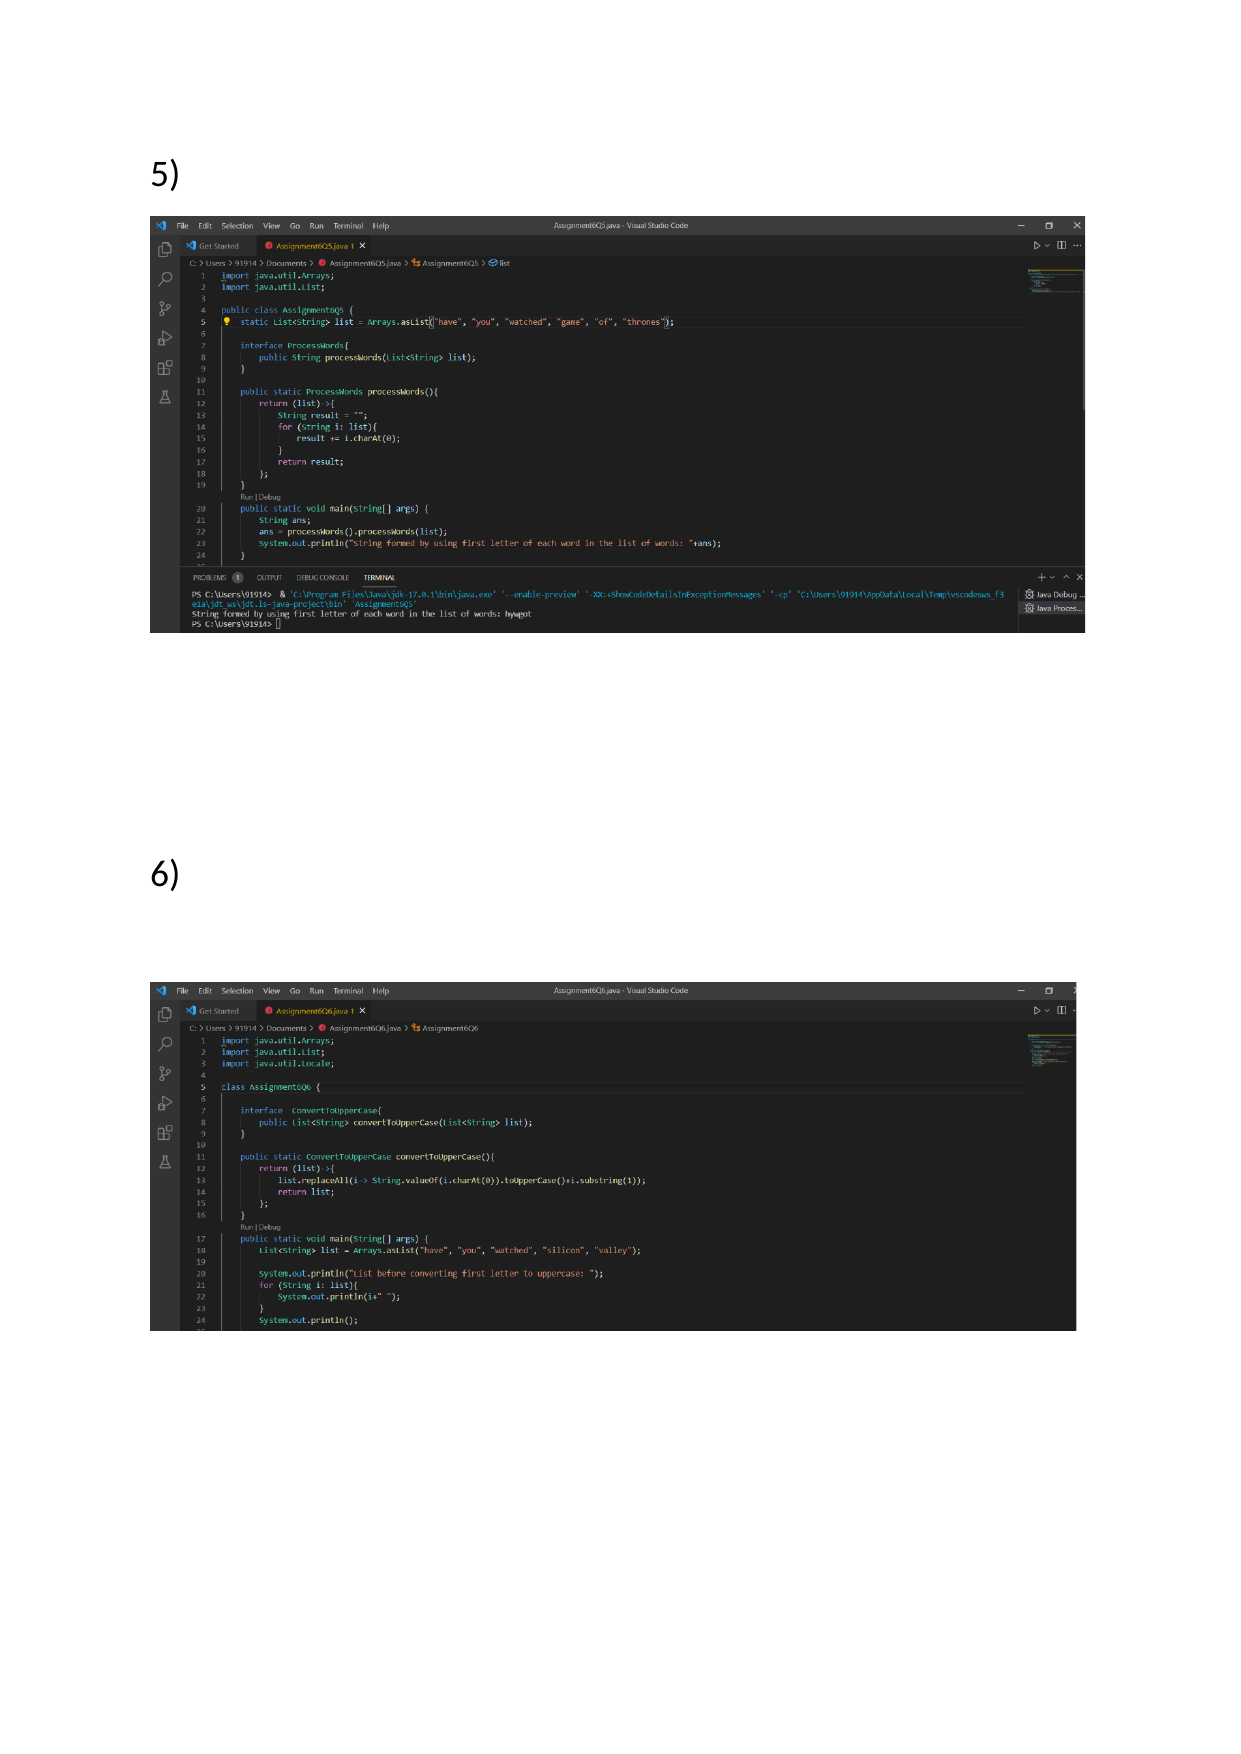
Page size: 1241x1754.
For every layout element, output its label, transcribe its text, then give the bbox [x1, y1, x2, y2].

text 6) [150, 850, 1090, 896]
picture [150, 982, 1077, 1331]
text 5) [150, 150, 1090, 196]
picture [150, 216, 1085, 633]
